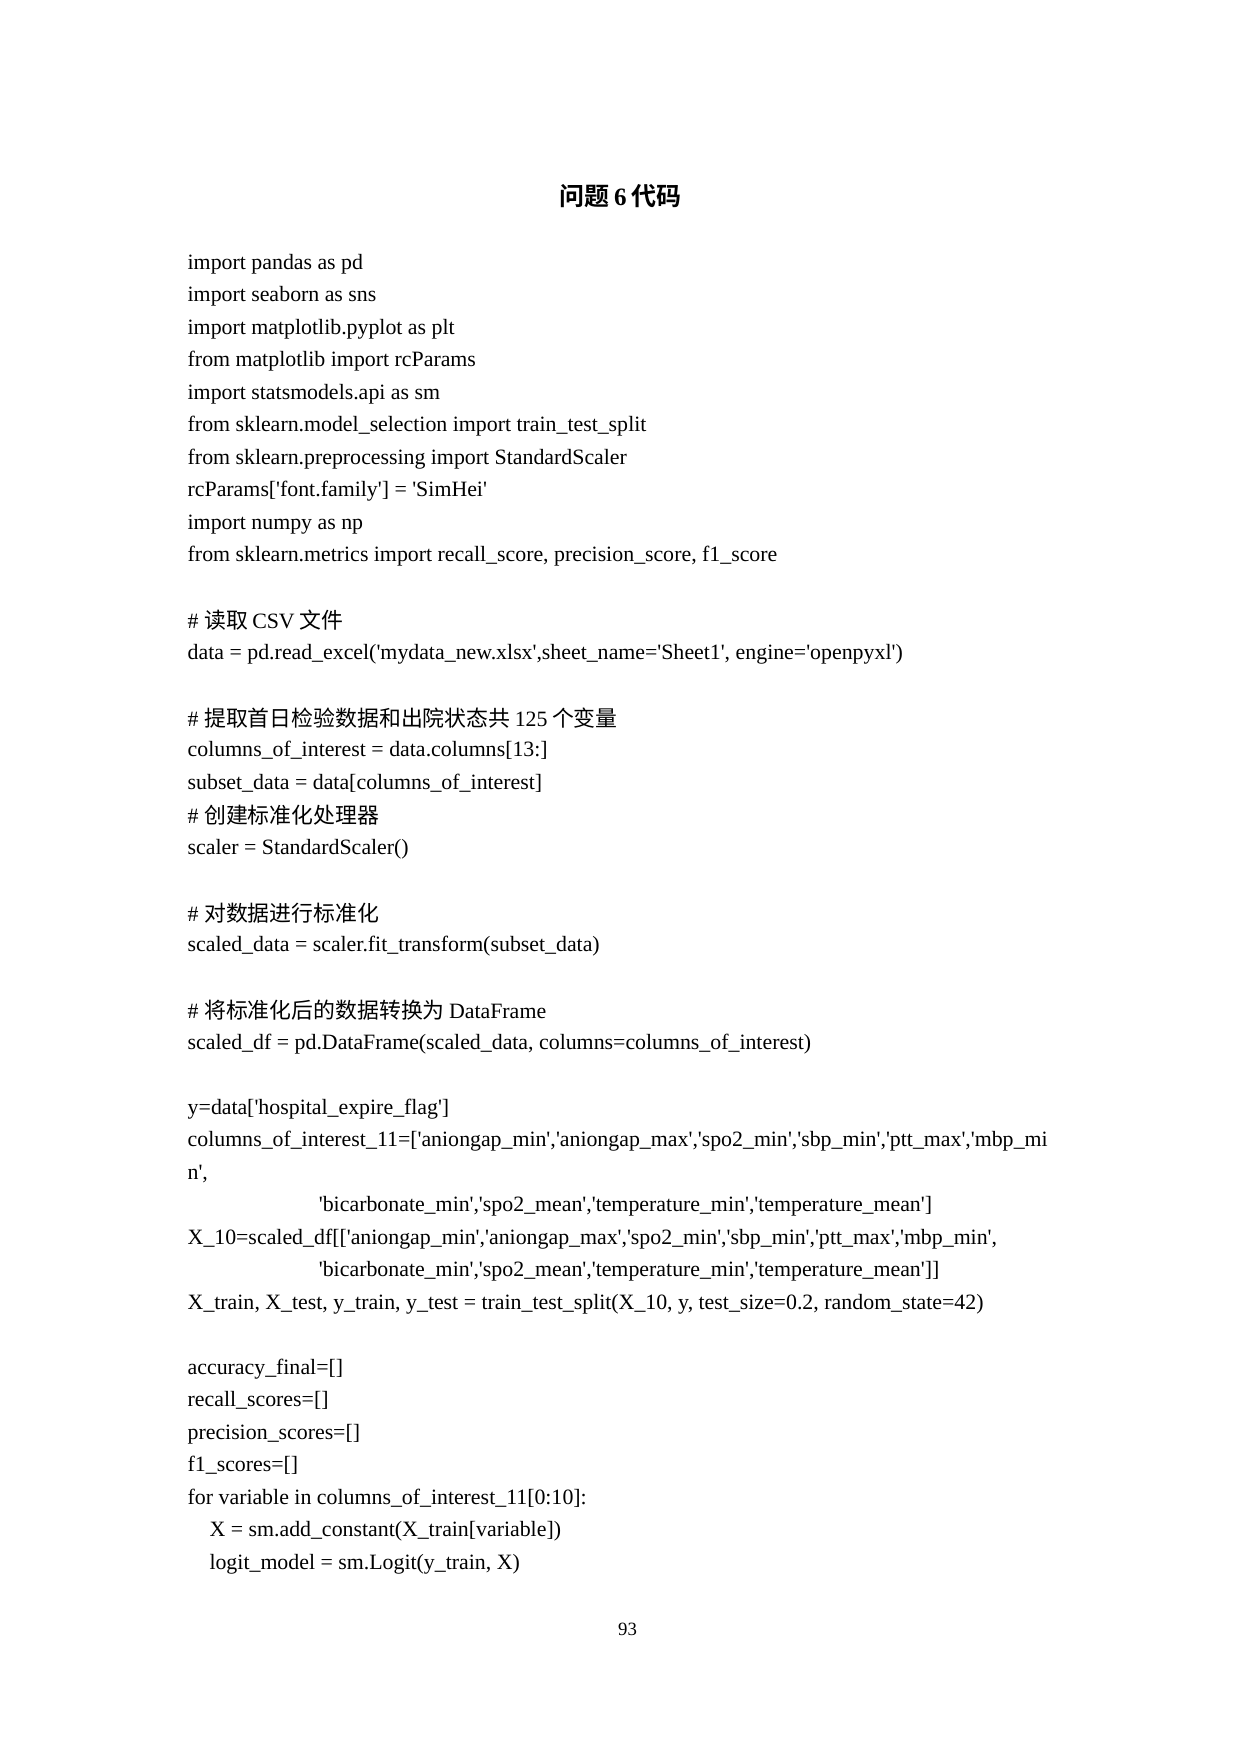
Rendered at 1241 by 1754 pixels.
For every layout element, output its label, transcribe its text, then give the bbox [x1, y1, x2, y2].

text recall_scores=[] [187, 1383, 1053, 1415]
text rcParams['font.family'] = 'SimHei' [187, 473, 1053, 505]
text X_10=scaled_df[['aniongap_min','aniongap_max','spo2_min','sbp_min','ptt_max','mbp_min', [187, 1220, 1053, 1253]
text 问题6代码 [187, 162, 1053, 227]
text from sklearn.preprocessing import StandardScaler [187, 440, 1053, 473]
text data = pd.read_excel('mydata_new.xlsx',sheet_name='Sheet1', engine='openpyxl') [187, 635, 1053, 668]
text scaled_df = pd.DataFrame(scaled_data, columns=columns_of_interest) [187, 1025, 1053, 1058]
text f1_scores=[] [187, 1448, 1053, 1480]
text columns_of_interest_11=['aniongap_min','aniongap_max','spo2_min','sbp_min','ptt_max','mbp_min', [187, 1123, 1053, 1188]
text logit_model = sm.Logit(y_train, X) [187, 1545, 1053, 1578]
text accuracy_final=[] [187, 1350, 1053, 1383]
text scaler = StandardScaler() [187, 830, 1053, 863]
text 'bicarbonate_min','spo2_mean','temperature_min','temperature_mean'] [187, 1188, 1053, 1220]
text for variable in columns_of_interest_11[0:10]: [187, 1480, 1053, 1513]
text subset_data = data[columns_of_interest] [187, 765, 1053, 798]
text from sklearn.model_selection import train_test_split [187, 408, 1053, 440]
text X = sm.add_constant(X_train[variable]) [187, 1513, 1053, 1545]
text import statsmodels.api as sm [187, 375, 1053, 408]
text columns_of_interest = data.columns[13:] [187, 733, 1053, 765]
text # 对数据进行标准化 [187, 895, 1053, 928]
text 'bicarbonate_min','spo2_mean','temperature_min','temperature_mean']] [187, 1253, 1053, 1285]
text import pandas as pd [187, 245, 1053, 278]
text # 读取CSV文件 [187, 603, 1053, 635]
text from matplotlib import rcParams [187, 343, 1053, 375]
text import matplotlib.pyplot as plt [187, 310, 1053, 343]
text y=data['hospital_expire_flag'] [187, 1090, 1053, 1123]
text # 创建标准化处理器 [187, 798, 1053, 830]
text # 将标准化后的数据转换为DataFrame [187, 993, 1053, 1025]
text # 提取首日检验数据和出院状态共125个变量 [187, 700, 1053, 733]
text X_train, X_test, y_train, y_test = train_test_split(X_10, y, test_size=0.2, random_state=42) [187, 1285, 1053, 1318]
text precision_scores=[] [187, 1415, 1053, 1448]
text scaled_data = scaler.fit_transform(subset_data) [187, 928, 1053, 960]
text from sklearn.metrics import recall_score, precision_score, f1_score [187, 538, 1053, 570]
text import numpy as np [187, 505, 1053, 538]
text import seaborn as sns [187, 278, 1053, 310]
